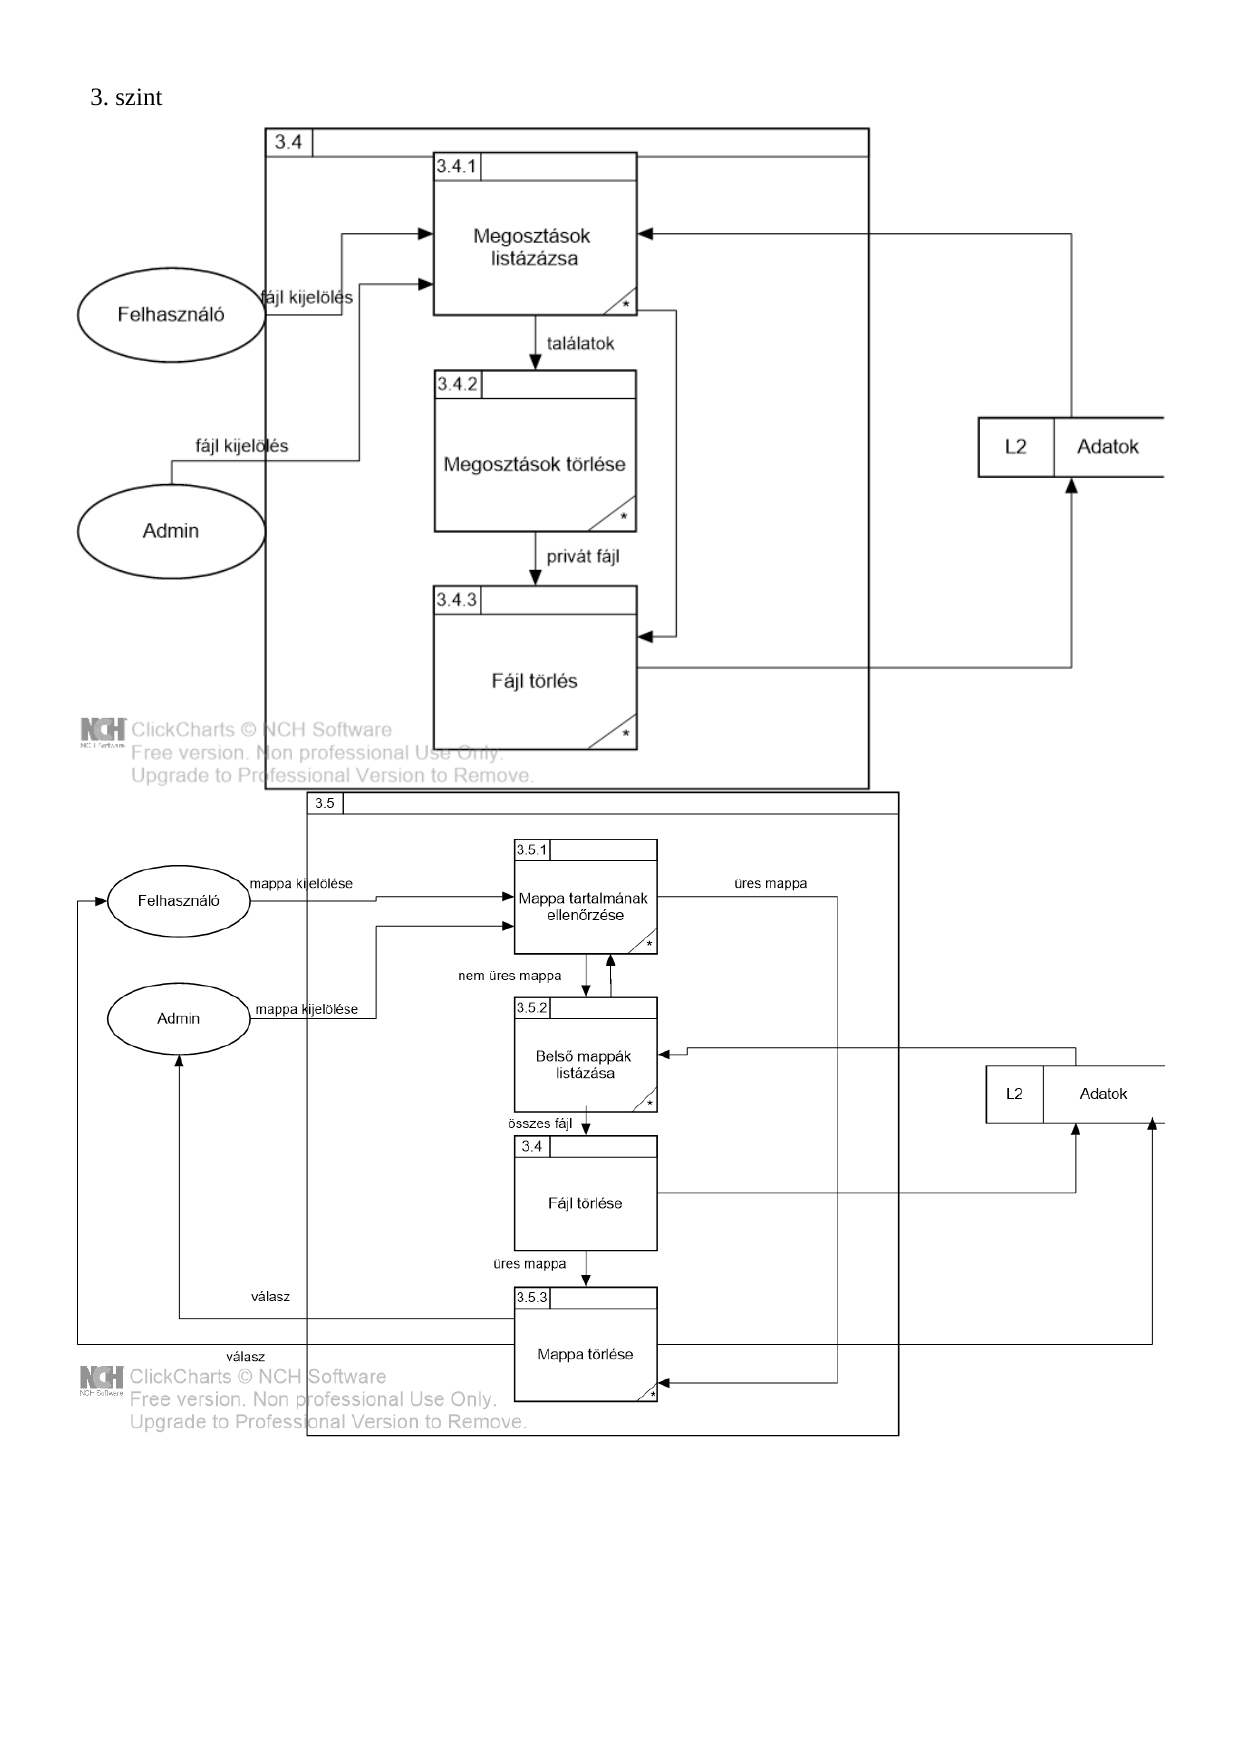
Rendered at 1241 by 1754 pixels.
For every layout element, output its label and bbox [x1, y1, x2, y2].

picture [75, 127, 1166, 1437]
